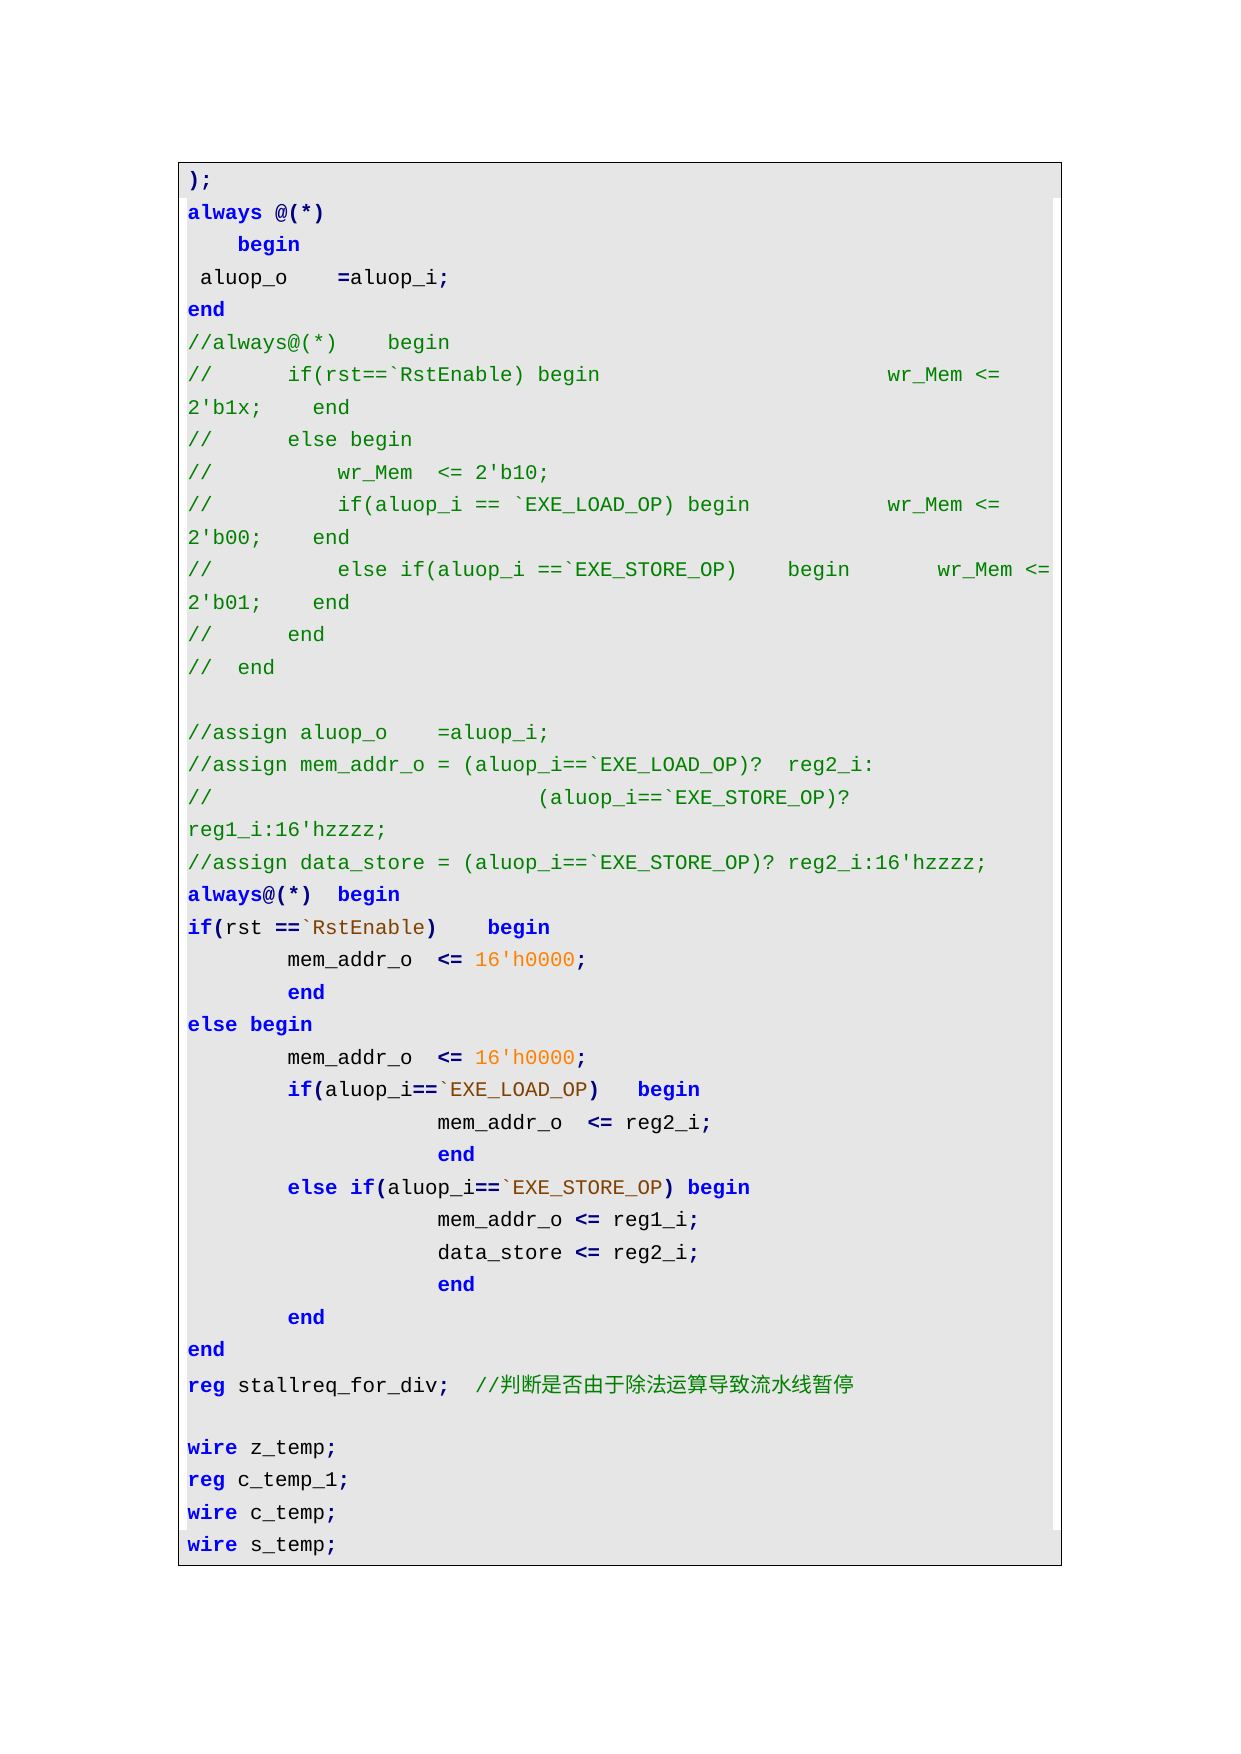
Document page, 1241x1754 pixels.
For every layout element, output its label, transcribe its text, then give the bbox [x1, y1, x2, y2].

text reg c_temp_1; [187, 1465, 1053, 1498]
text mem_addr_o <= 16'h0000; [187, 1043, 1053, 1075]
text //always@(*) begin [187, 328, 1053, 360]
text // (aluop_i==`EXE_STORE_OP)? reg1_i:16'hzzzz; [187, 783, 1053, 848]
text end [187, 978, 1053, 1010]
text //assign data_store = (aluop_i==`EXE_STORE_OP)? reg2_i:16'hzzzz; [187, 848, 1053, 880]
text end [187, 1270, 1053, 1303]
text end [187, 1303, 1053, 1335]
text mem_addr_o <= reg2_i; [187, 1108, 1053, 1140]
text // wr_Mem <= 2'b10; [187, 458, 1053, 490]
text mem_addr_o <= reg1_i; [187, 1205, 1053, 1238]
text aluop_o =aluop_i; [187, 263, 1053, 295]
text // if(aluop_i == `EXE_LOAD_OP) begin wr_Mem <= 2'b00; end [187, 490, 1053, 555]
text wire s_temp; [179, 1527, 1061, 1565]
text //assign aluop_o =aluop_i; [187, 718, 1053, 750]
text if(rst ==`RstEnable) begin [187, 913, 1053, 945]
text data_store <= reg2_i; [187, 1238, 1053, 1270]
text always@(*) begin [187, 880, 1053, 913]
text // else if(aluop_i ==`EXE_STORE_OP) begin wr_Mem <= 2'b01; end [187, 555, 1053, 620]
text end [187, 1140, 1053, 1173]
text end [187, 1335, 1053, 1368]
text // if(rst==`RstEnable) begin wr_Mem <= 2'b1x; end [187, 360, 1053, 425]
text wire c_temp; [187, 1498, 1053, 1527]
text ); [179, 163, 1061, 198]
text mem_addr_o <= 16'h0000; [187, 945, 1053, 978]
text // end [187, 653, 1053, 685]
text end [187, 295, 1053, 328]
text else if(aluop_i==`EXE_STORE_OP) begin [187, 1173, 1053, 1205]
text wire z_temp; [187, 1433, 1053, 1465]
text reg stallreq_for_div; //判断是否由于除法运算导致流水线暂停 [187, 1368, 1053, 1400]
text // else begin [187, 425, 1053, 458]
text begin [187, 230, 1053, 263]
text // end [187, 620, 1053, 653]
text always @(*) [187, 198, 1053, 230]
text else begin [187, 1010, 1053, 1043]
text if(aluop_i==`EXE_LOAD_OP) begin [187, 1075, 1053, 1108]
text //assign mem_addr_o = (aluop_i==`EXE_LOAD_OP)? reg2_i: [187, 750, 1053, 783]
